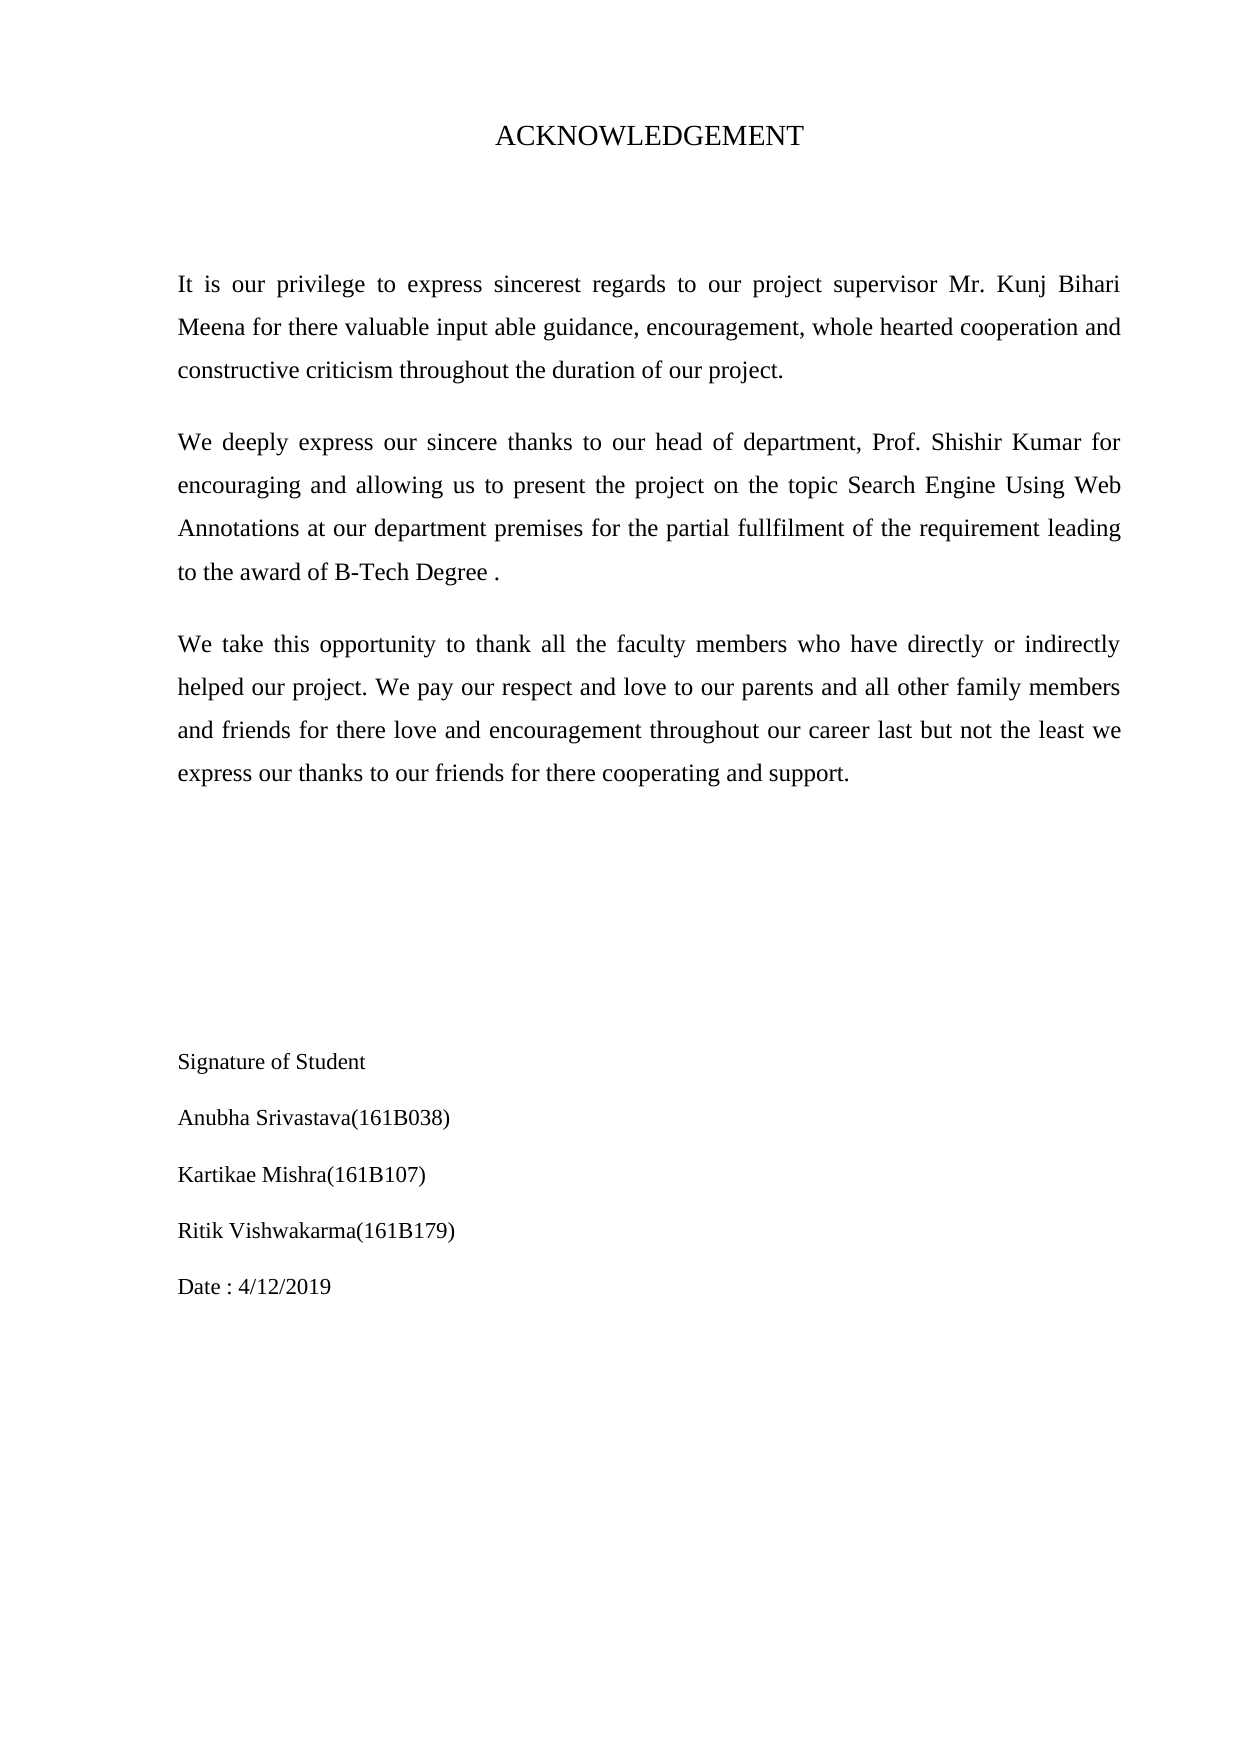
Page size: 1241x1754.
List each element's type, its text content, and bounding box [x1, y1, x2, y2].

text ACKNOWLEDGEMENT [177, 118, 1122, 152]
text Anubha Srivastava(161B038) [177, 1104, 1122, 1131]
text Date : 4/12/2019 [177, 1273, 1122, 1299]
text We take this opportunity to thank all the faculty members who have directly or indirectly helped our project. We pay our respect and love to our parents and all other family members and friends for there love and encouragement throughout our career last but not the least we express our thanks to our friends for there cooperating and support. [177, 629, 1122, 787]
text We deeply express our sincere thanks to our head of department, Prof. Shishir Kumar for encouraging and allowing us to present the project on the topic Search Engine Using Web Annotations at our department premises for the partial fullfilment of the requirement leading to the award of B-Tech Degree . [177, 427, 1122, 585]
text Kartikae Mishra(161B107) [177, 1161, 1122, 1187]
text It is our privilege to express sincerest regards to our project supervisor Mr. Kunj Bihari Meena for there valuable input able guidance, encouragement, whole hearted cooperation and constructive criticism throughout the duration of our project. [177, 269, 1122, 384]
text Ritik Vishwakarma(161B179) [177, 1217, 1122, 1243]
text Signature of Student [177, 1048, 1122, 1075]
